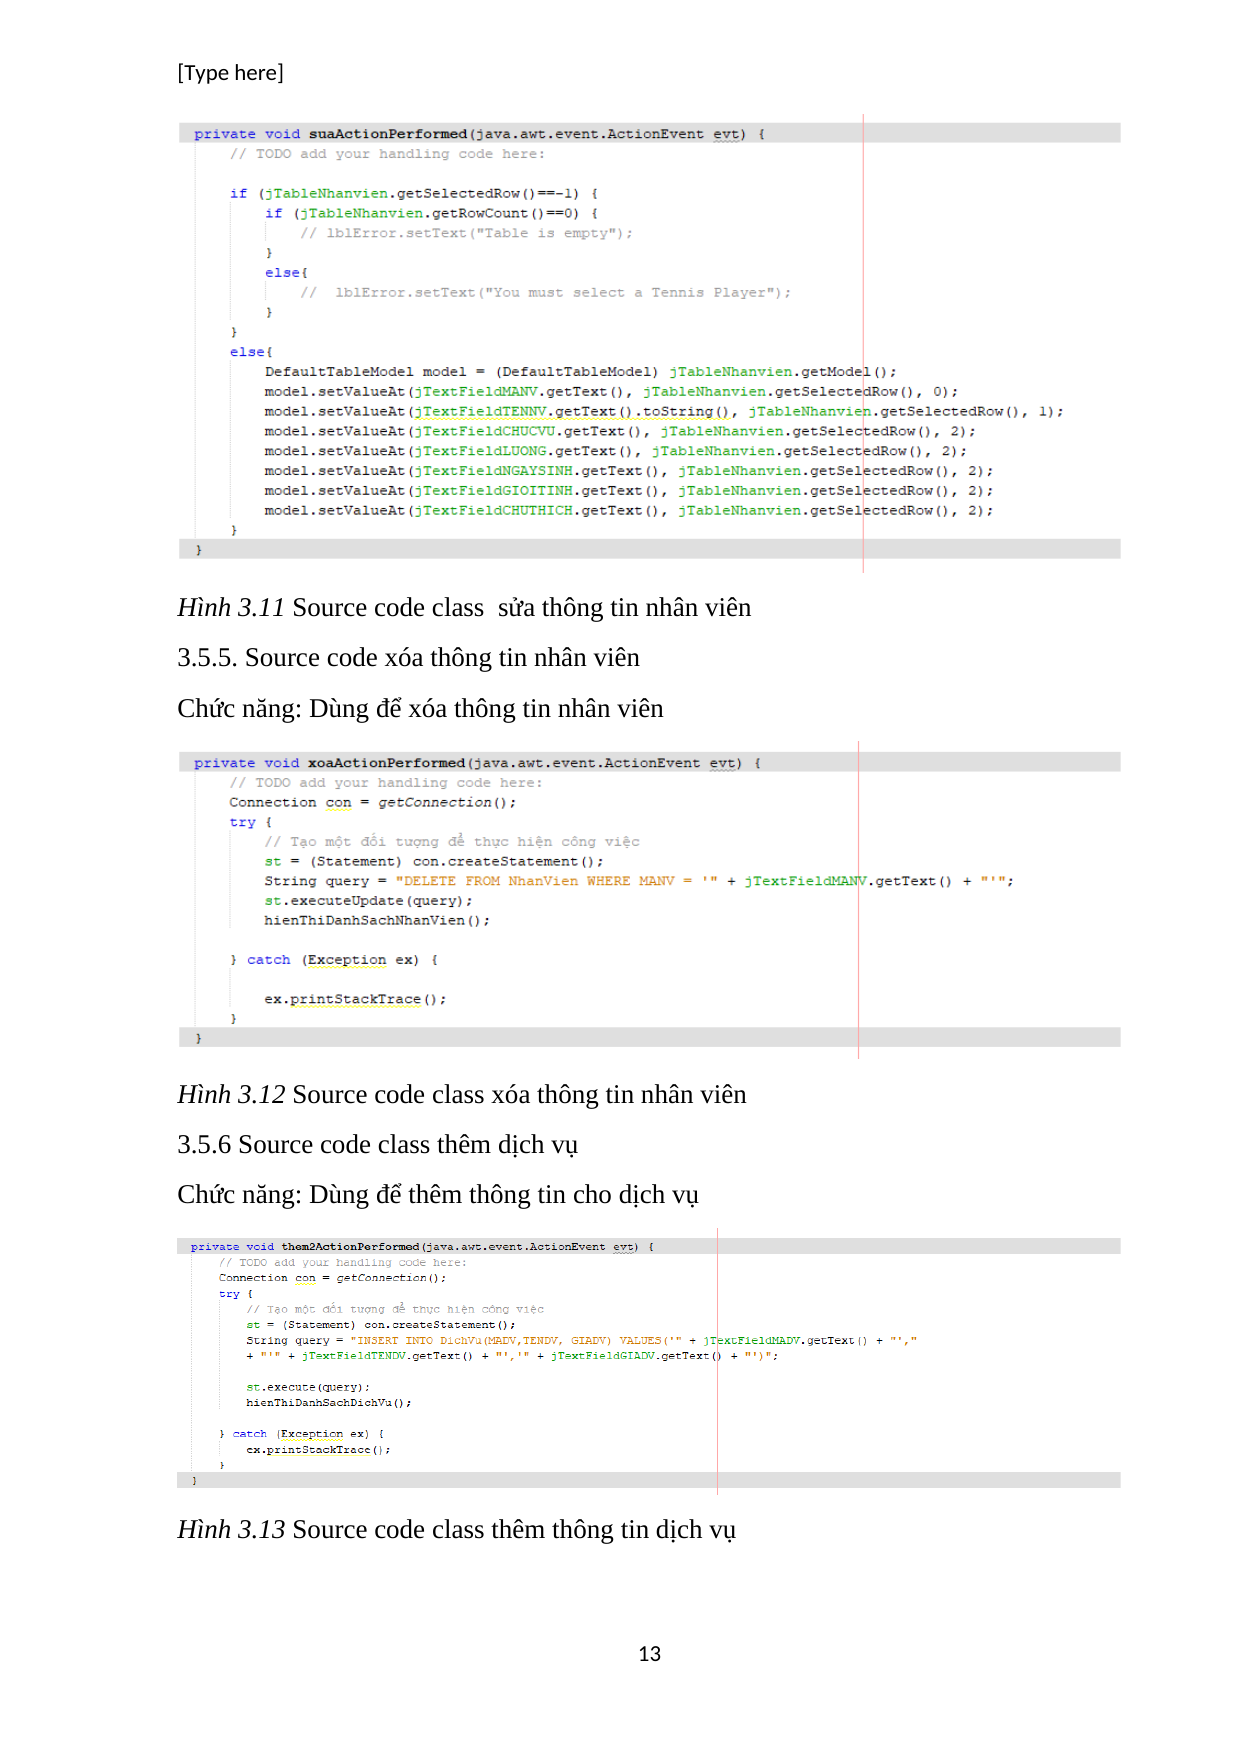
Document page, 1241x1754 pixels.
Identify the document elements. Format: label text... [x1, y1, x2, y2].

text Hình 3.12 Source code class xóa thông tin nhân viên [177, 1078, 1122, 1109]
text Hình 3.11 Source code class sửa thông tin nhân viên [177, 591, 1122, 622]
picture [177, 1228, 1121, 1495]
text 3.5.5. Source code xóa thông tin nhân viên [177, 641, 1122, 673]
text Hình 3.13 Source code class thêm thông tin dịch vụ [177, 1513, 1122, 1544]
picture [177, 741, 1121, 1059]
text Chức năng: Dùng để thêm thông tin cho dịch vụ [177, 1178, 1122, 1209]
picture [177, 114, 1121, 573]
text 3.5.6 Source code class thêm dịch vụ [177, 1128, 1122, 1159]
text Chức năng: Dùng để xóa thông tin nhân viên [177, 692, 1122, 723]
